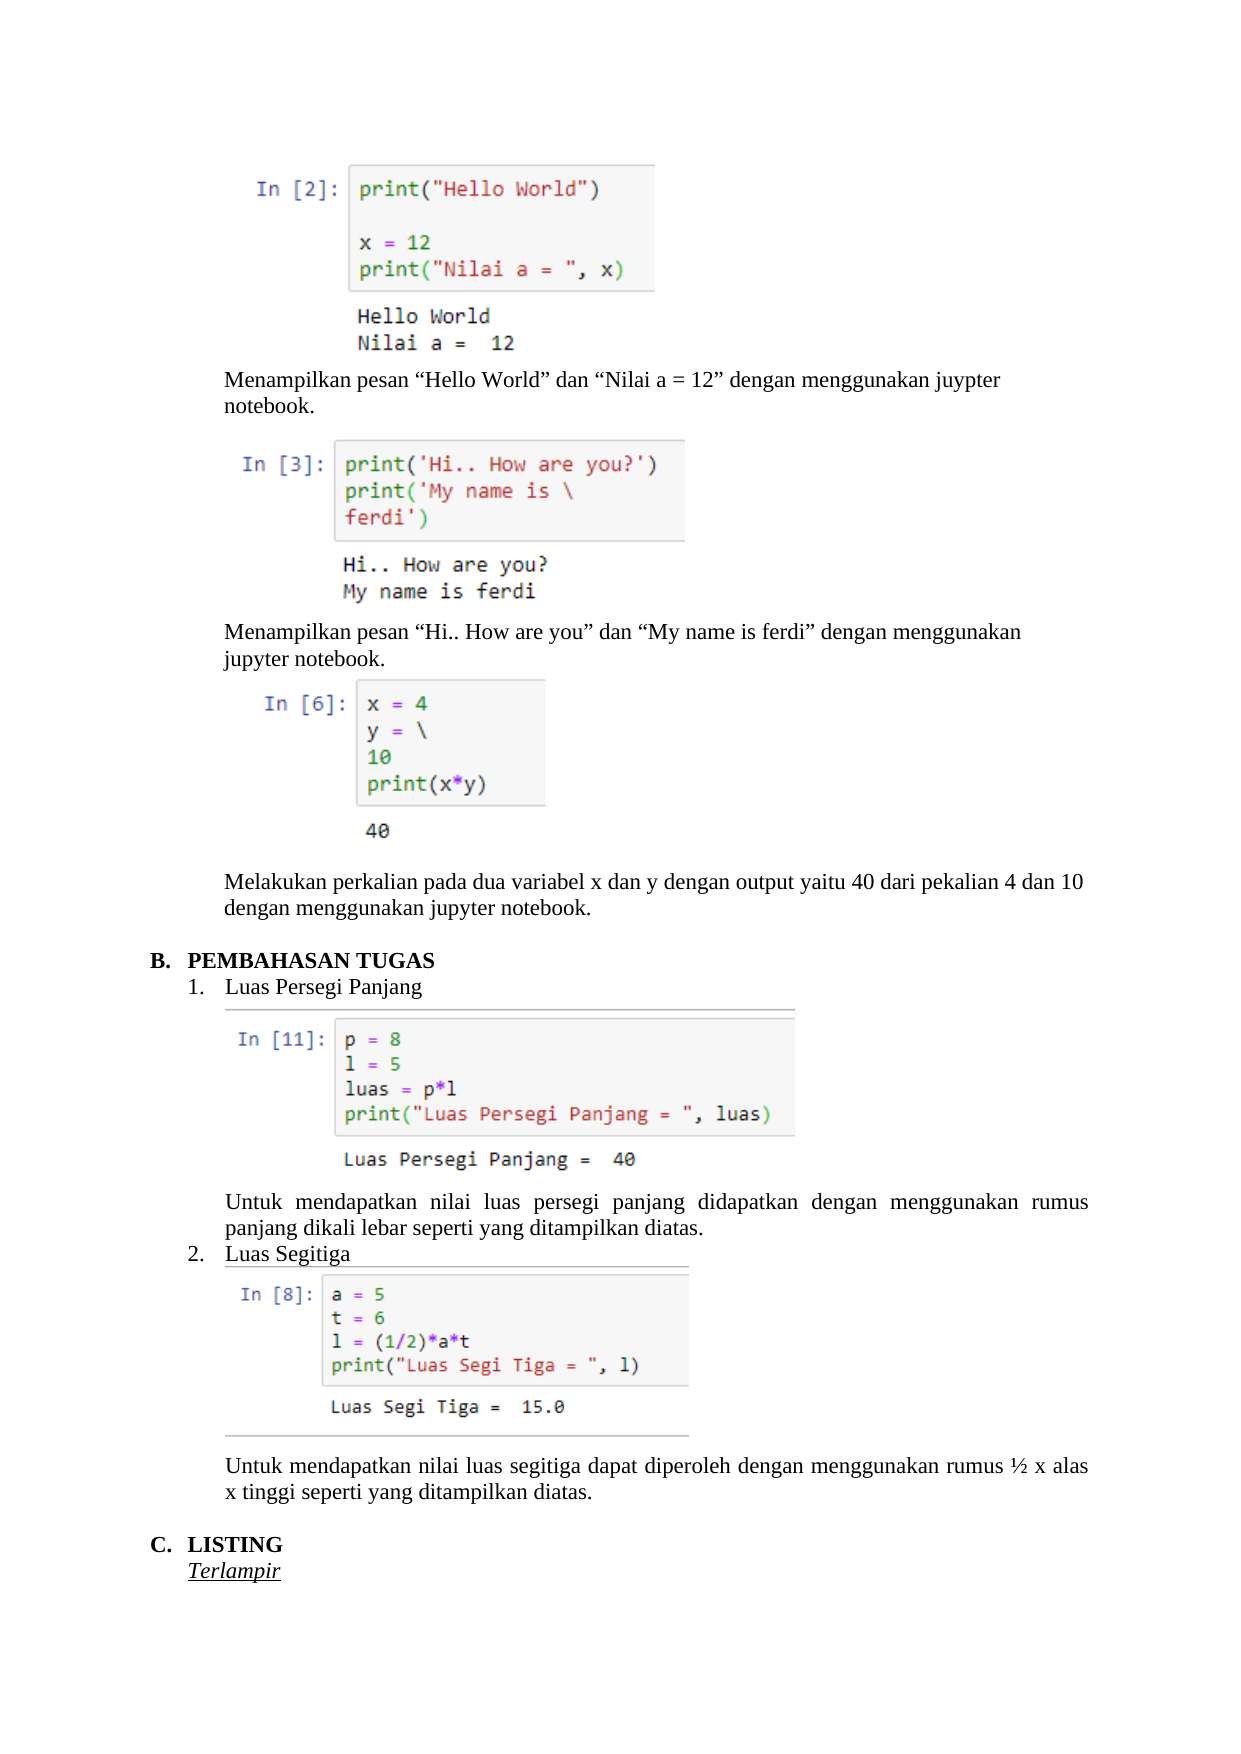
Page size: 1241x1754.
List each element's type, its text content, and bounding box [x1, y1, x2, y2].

list Luas Persegi Panjang [187, 973, 1090, 1000]
picture [225, 999, 796, 1188]
picture [225, 1266, 689, 1452]
picture [223, 150, 655, 366]
list Untuk mendapatkan nilai luas persegi panjang didapatkan dengan menggunakan rumus panjang dikali lebar seperti yang ditampilkan diatas. [225, 1188, 1090, 1241]
list Untuk mendapatkan nilai luas segitiga dapat diperoleh dengan menggunakan rumus ½ x alas x tinggi seperti yang ditampilkan diatas. [225, 1452, 1090, 1505]
list Luas Segitiga [187, 1241, 1090, 1267]
picture [223, 671, 546, 868]
list Menampilkan pesan “Hi.. How are you” dan “My name is ferdi” dengan menggunakan jupyter notebook. [224, 618, 1090, 671]
picture [223, 418, 685, 619]
list PEMBAHASAN TUGAS [150, 947, 1090, 973]
list Menampilkan pesan “Hello World” dan “Nilai a = 12” dengan menggunakan juypter notebook. [224, 366, 1090, 418]
list Terlampir [187, 1557, 1090, 1584]
list LISTING [150, 1531, 1090, 1557]
list Melakukan perkalian pada dua variabel x dan y dengan output yaitu 40 dari pekalian 4 dan 10 dengan menggunakan jupyter notebook. [224, 868, 1090, 921]
